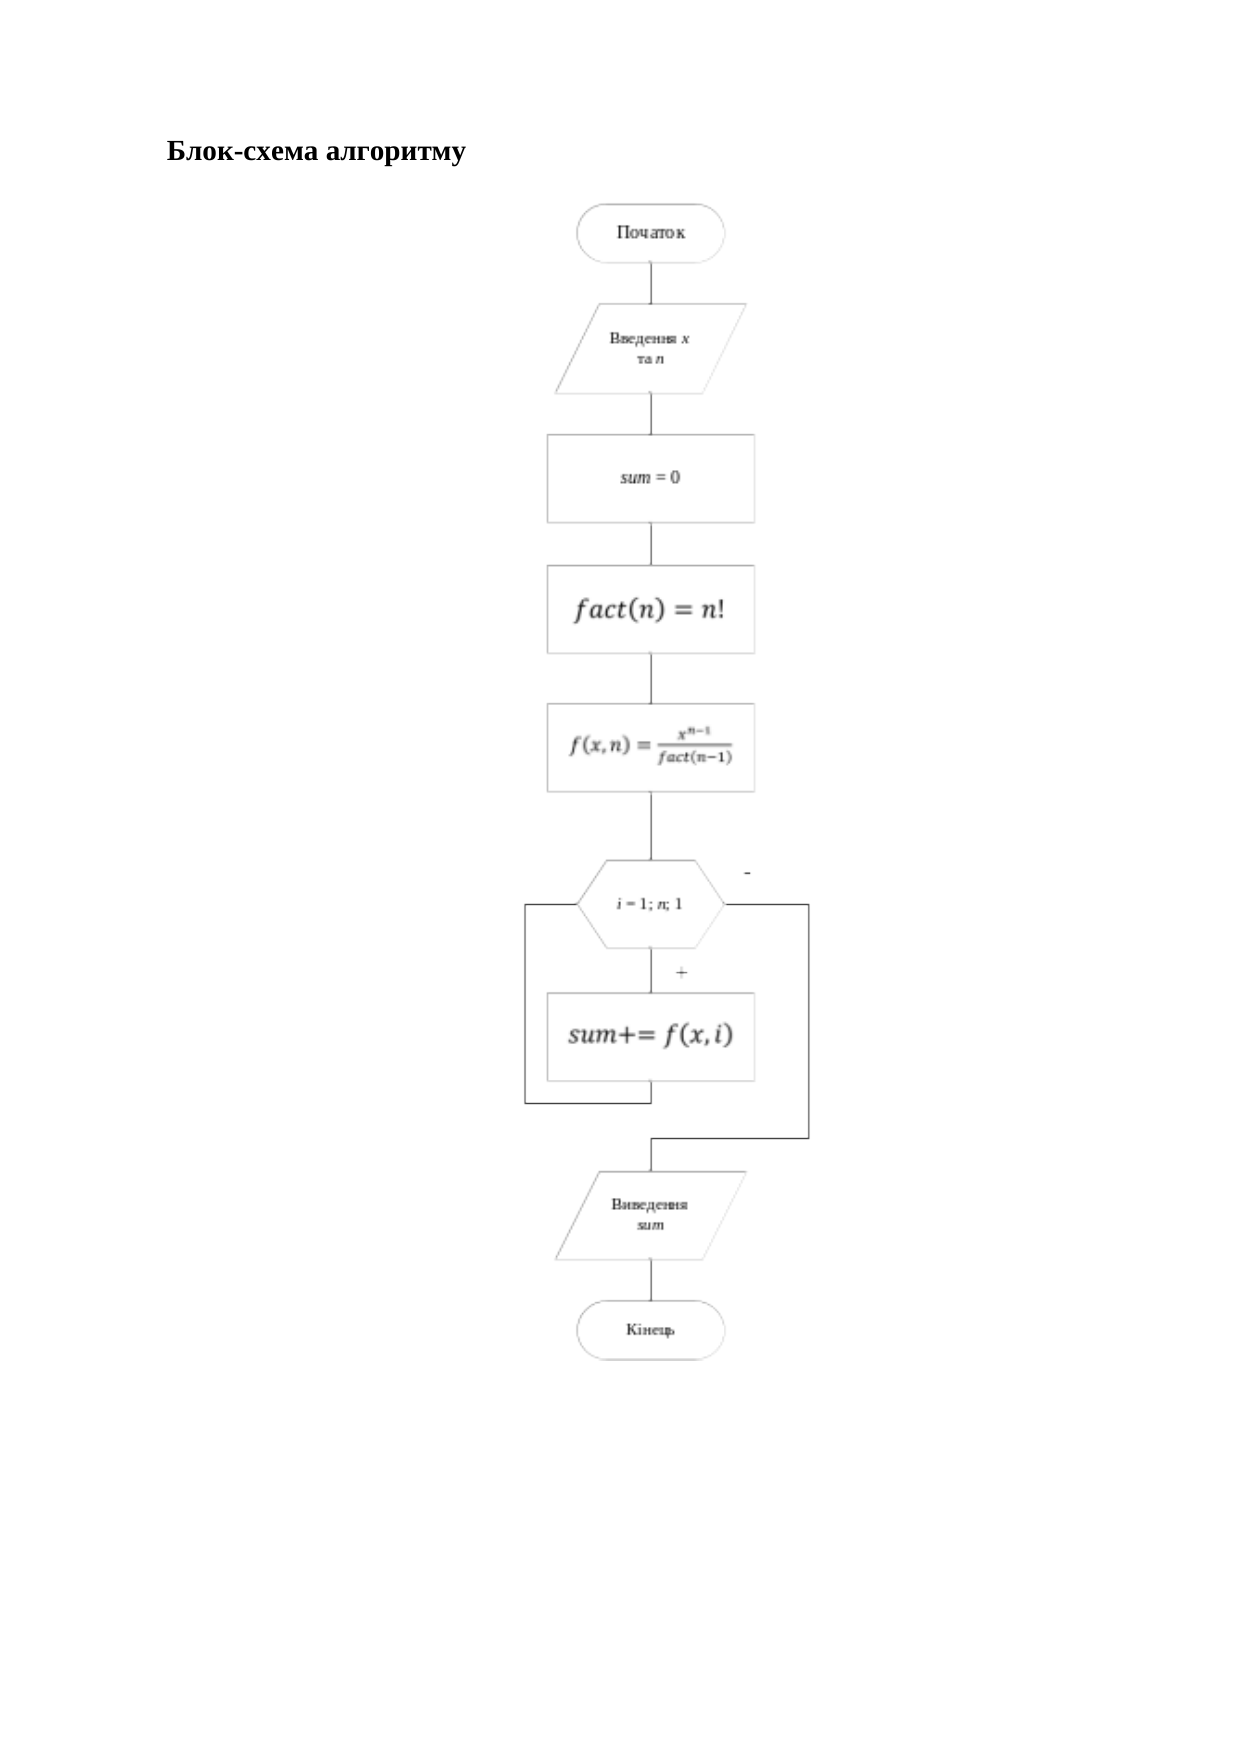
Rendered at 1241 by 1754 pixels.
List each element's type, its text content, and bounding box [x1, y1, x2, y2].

text Блок-схема алгоритму [167, 133, 1163, 167]
